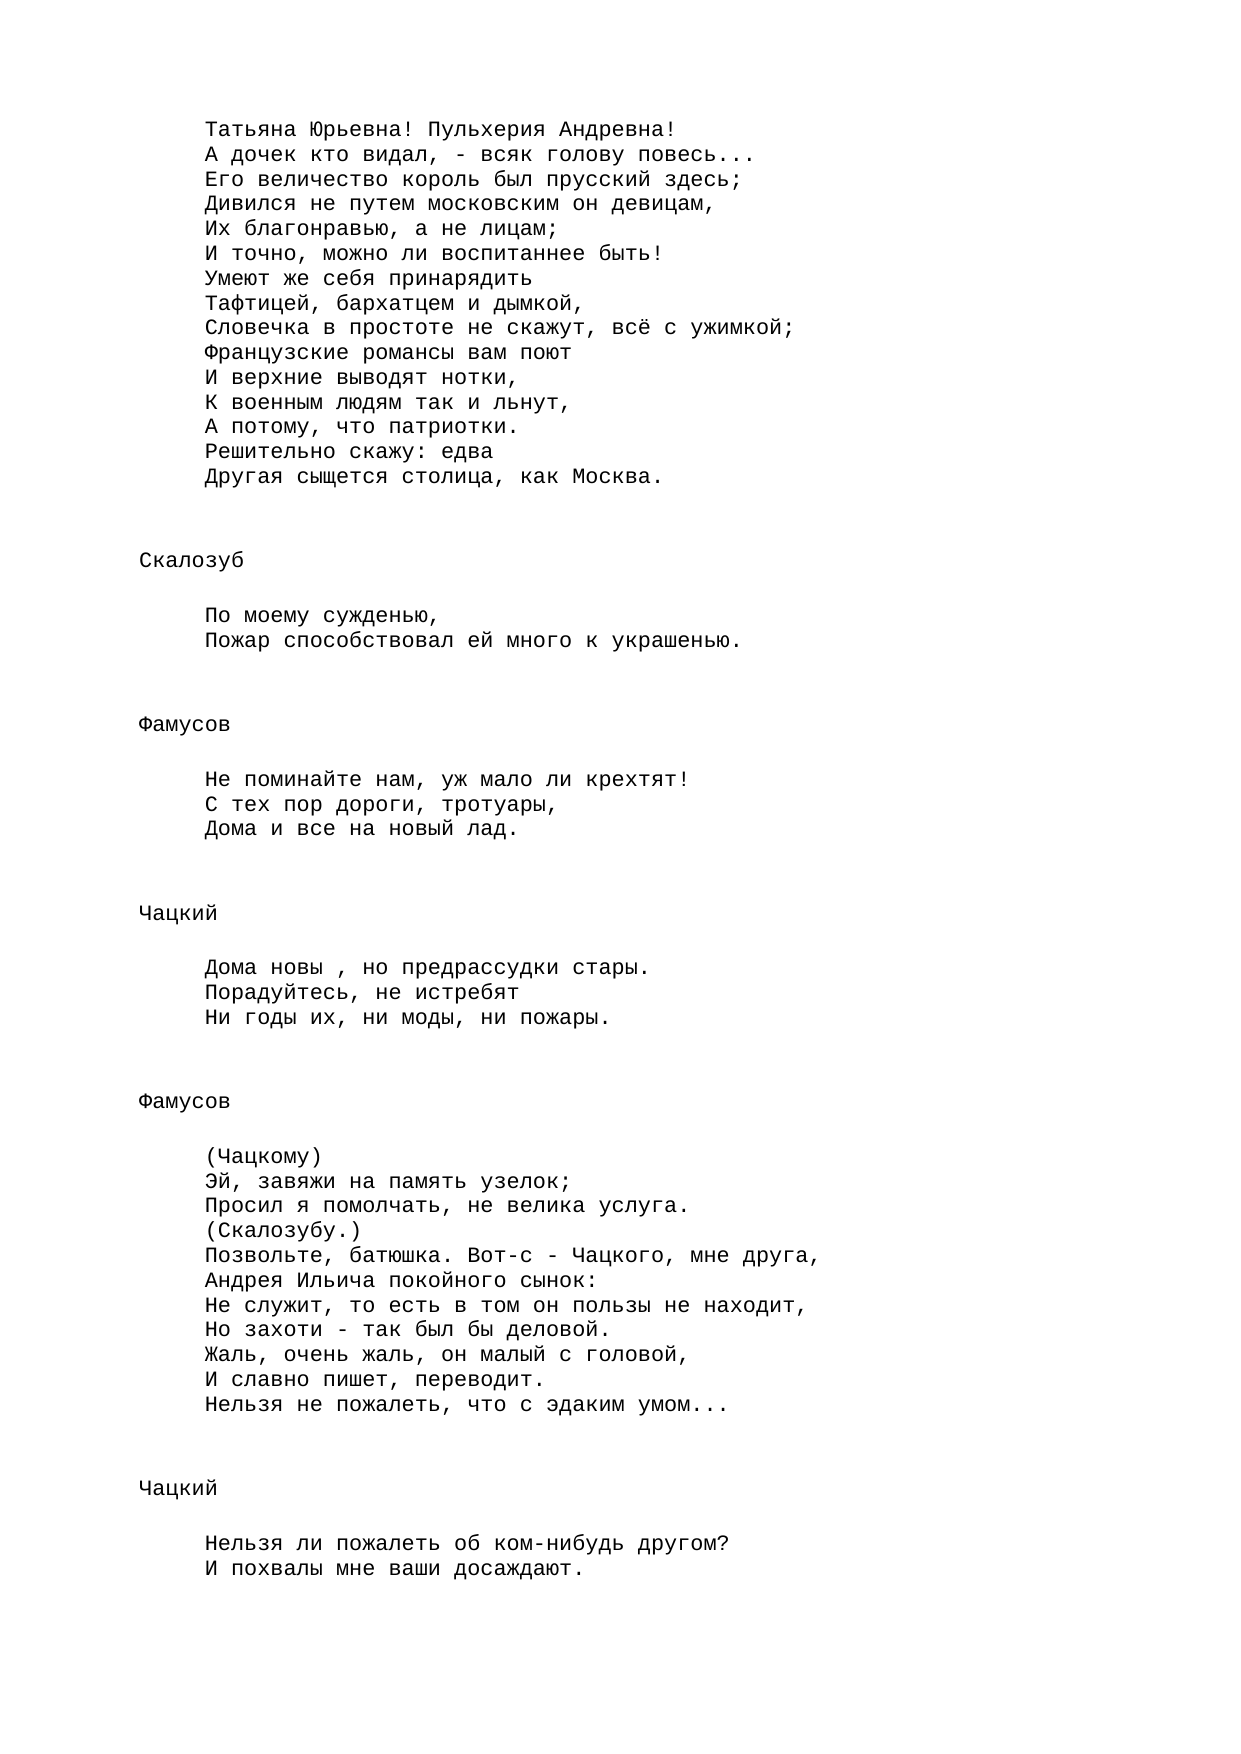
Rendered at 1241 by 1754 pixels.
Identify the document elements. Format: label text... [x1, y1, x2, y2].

text Их благонравью, а не лицам; [139, 217, 1101, 242]
text Фамусов [139, 713, 1101, 738]
text И похвалы мне ваши досаждают. [139, 1557, 1101, 1581]
text Решительно скажу: едва [139, 440, 1101, 465]
text Словечка в простоте не скажут, всё с ужимкой; [139, 316, 1101, 341]
text (Скалозубу.) [139, 1219, 1101, 1244]
text Пожар способствовал ей много к украшенью. [139, 629, 1101, 654]
text А потому, что патриотки. [139, 416, 1101, 440]
text Скалозуб [139, 549, 1101, 574]
text Чацкий [139, 902, 1101, 927]
text Дома новы , но предрассудки стары. [139, 956, 1101, 981]
text А дочек кто видал, - всяк голову повесь... [139, 143, 1101, 168]
text Другая сыщется столица, как Москва. [139, 465, 1101, 490]
text По моему сужденью, [139, 604, 1101, 629]
text Чацкий [139, 1477, 1101, 1502]
text И верхние выводят нотки, [139, 366, 1101, 391]
text И славно пишет, переводит. [139, 1368, 1101, 1393]
text Андрея Ильича покойного сынок: [139, 1269, 1101, 1294]
text Не поминайте нам, уж мало ли крехтят! [139, 768, 1101, 793]
text Эй, завяжи на память узелок; [139, 1170, 1101, 1194]
text Порадуйтесь, не истребят [139, 981, 1101, 1006]
text Нельзя ли пожалеть об ком-нибудь другом? [139, 1532, 1101, 1557]
text (Чацкому) [139, 1145, 1101, 1170]
text Татьяна Юрьевна! Пульхерия Андревна! [139, 118, 1101, 143]
text Французские романсы вам поют [139, 341, 1101, 366]
text Нельзя не пожалеть, что с эдаким умом... [139, 1393, 1101, 1418]
text Его величество король был прусский здесь; [139, 168, 1101, 192]
text Дивился не путем московским он девицам, [139, 192, 1101, 217]
text Тафтицей, бархатцем и дымкой, [139, 292, 1101, 316]
text Дома и все на новый лад. [139, 817, 1101, 842]
text Позвольте, батюшка. Вот-с - Чацкого, мне друга, [139, 1244, 1101, 1269]
text Умеют же себя принарядить [139, 267, 1101, 292]
text С тех пор дороги, тротуары, [139, 793, 1101, 817]
text К военным людям так и льнут, [139, 391, 1101, 416]
text Не служит, то есть в том он пользы не находит, [139, 1294, 1101, 1318]
text Но захоти - так был бы деловой. [139, 1318, 1101, 1343]
text Просил я помолчать, не велика услуга. [139, 1194, 1101, 1219]
text Ни годы их, ни моды, ни пожары. [139, 1006, 1101, 1031]
text Фамусов [139, 1090, 1101, 1115]
text И точно, можно ли воспитаннее быть! [139, 242, 1101, 267]
text Жаль, очень жаль, он малый с головой, [139, 1343, 1101, 1368]
